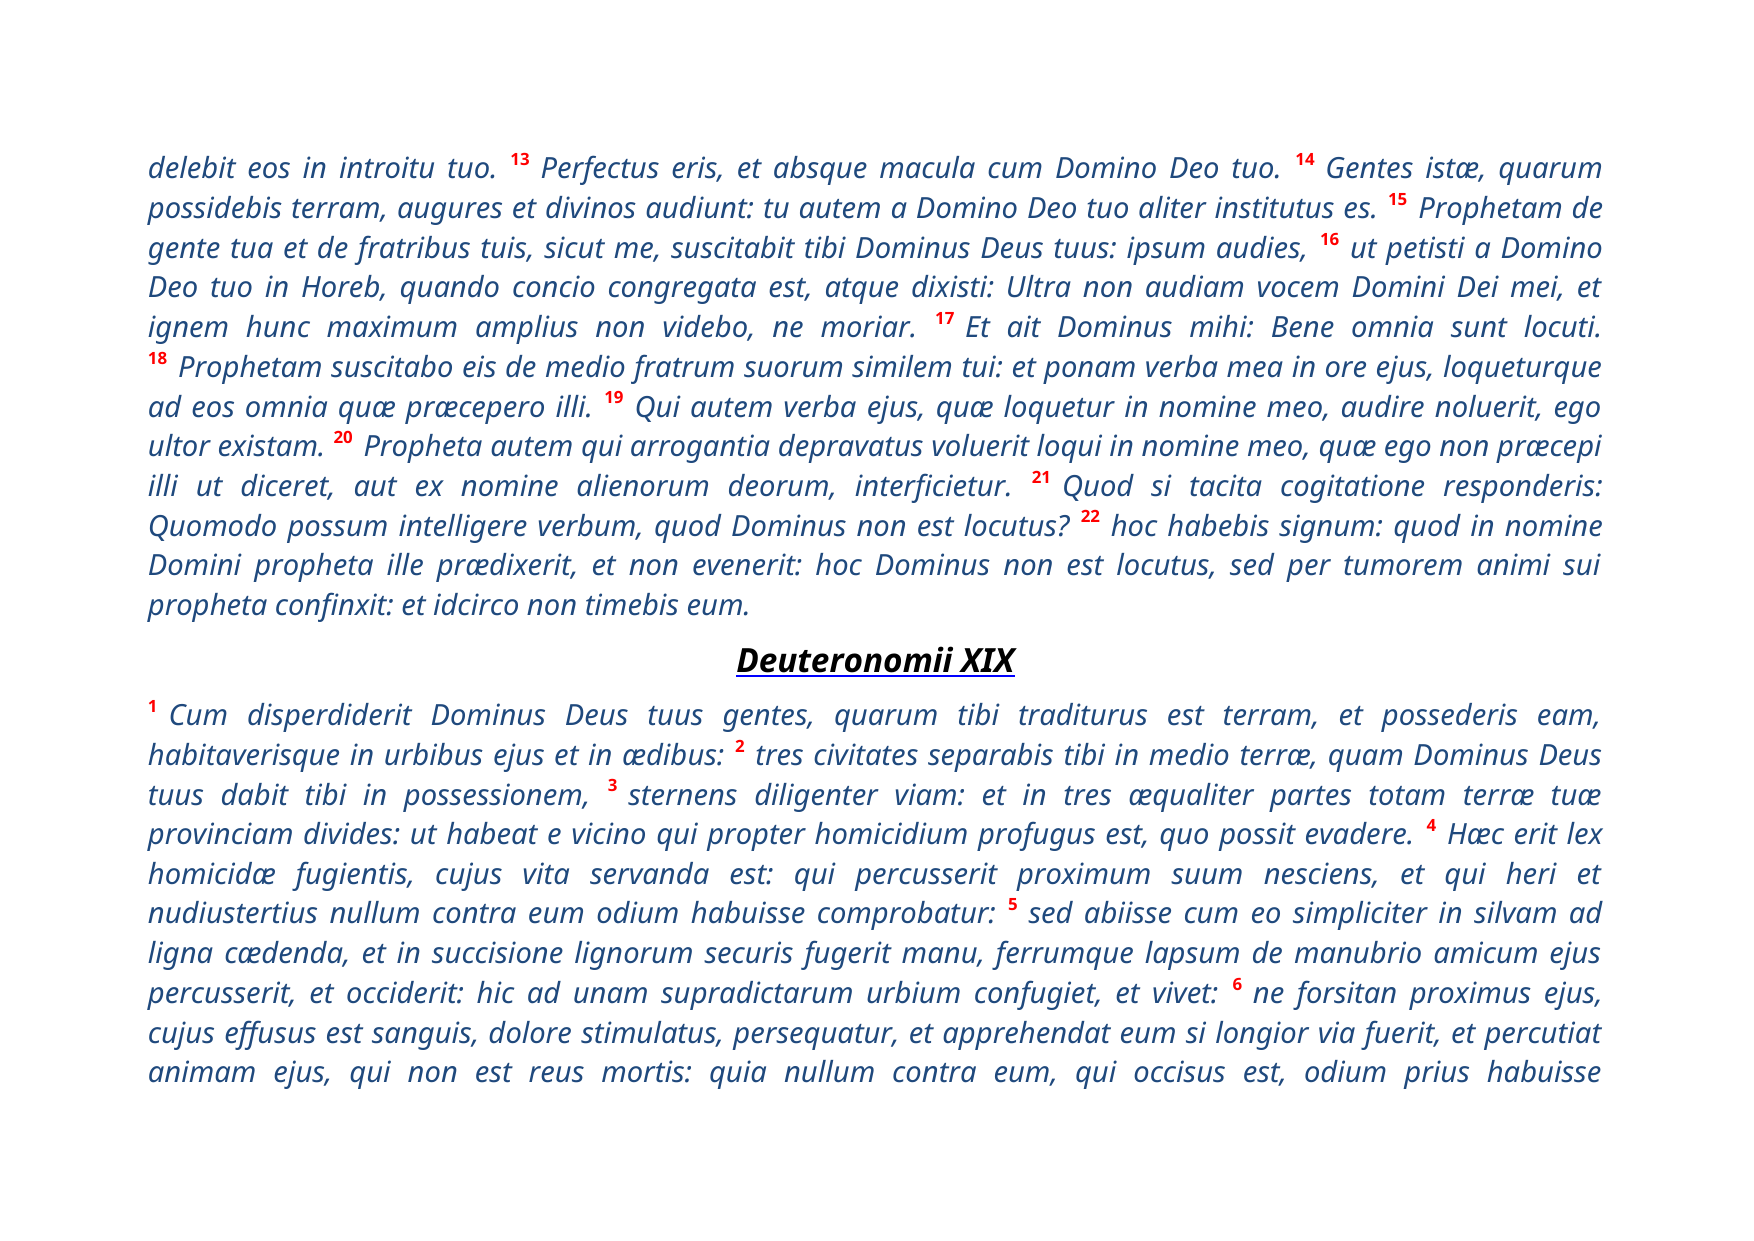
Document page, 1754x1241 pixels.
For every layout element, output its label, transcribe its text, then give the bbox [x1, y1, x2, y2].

text Deuteronomii XIX [148, 636, 1606, 682]
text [148, 694, 1606, 1091]
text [148, 148, 1606, 624]
